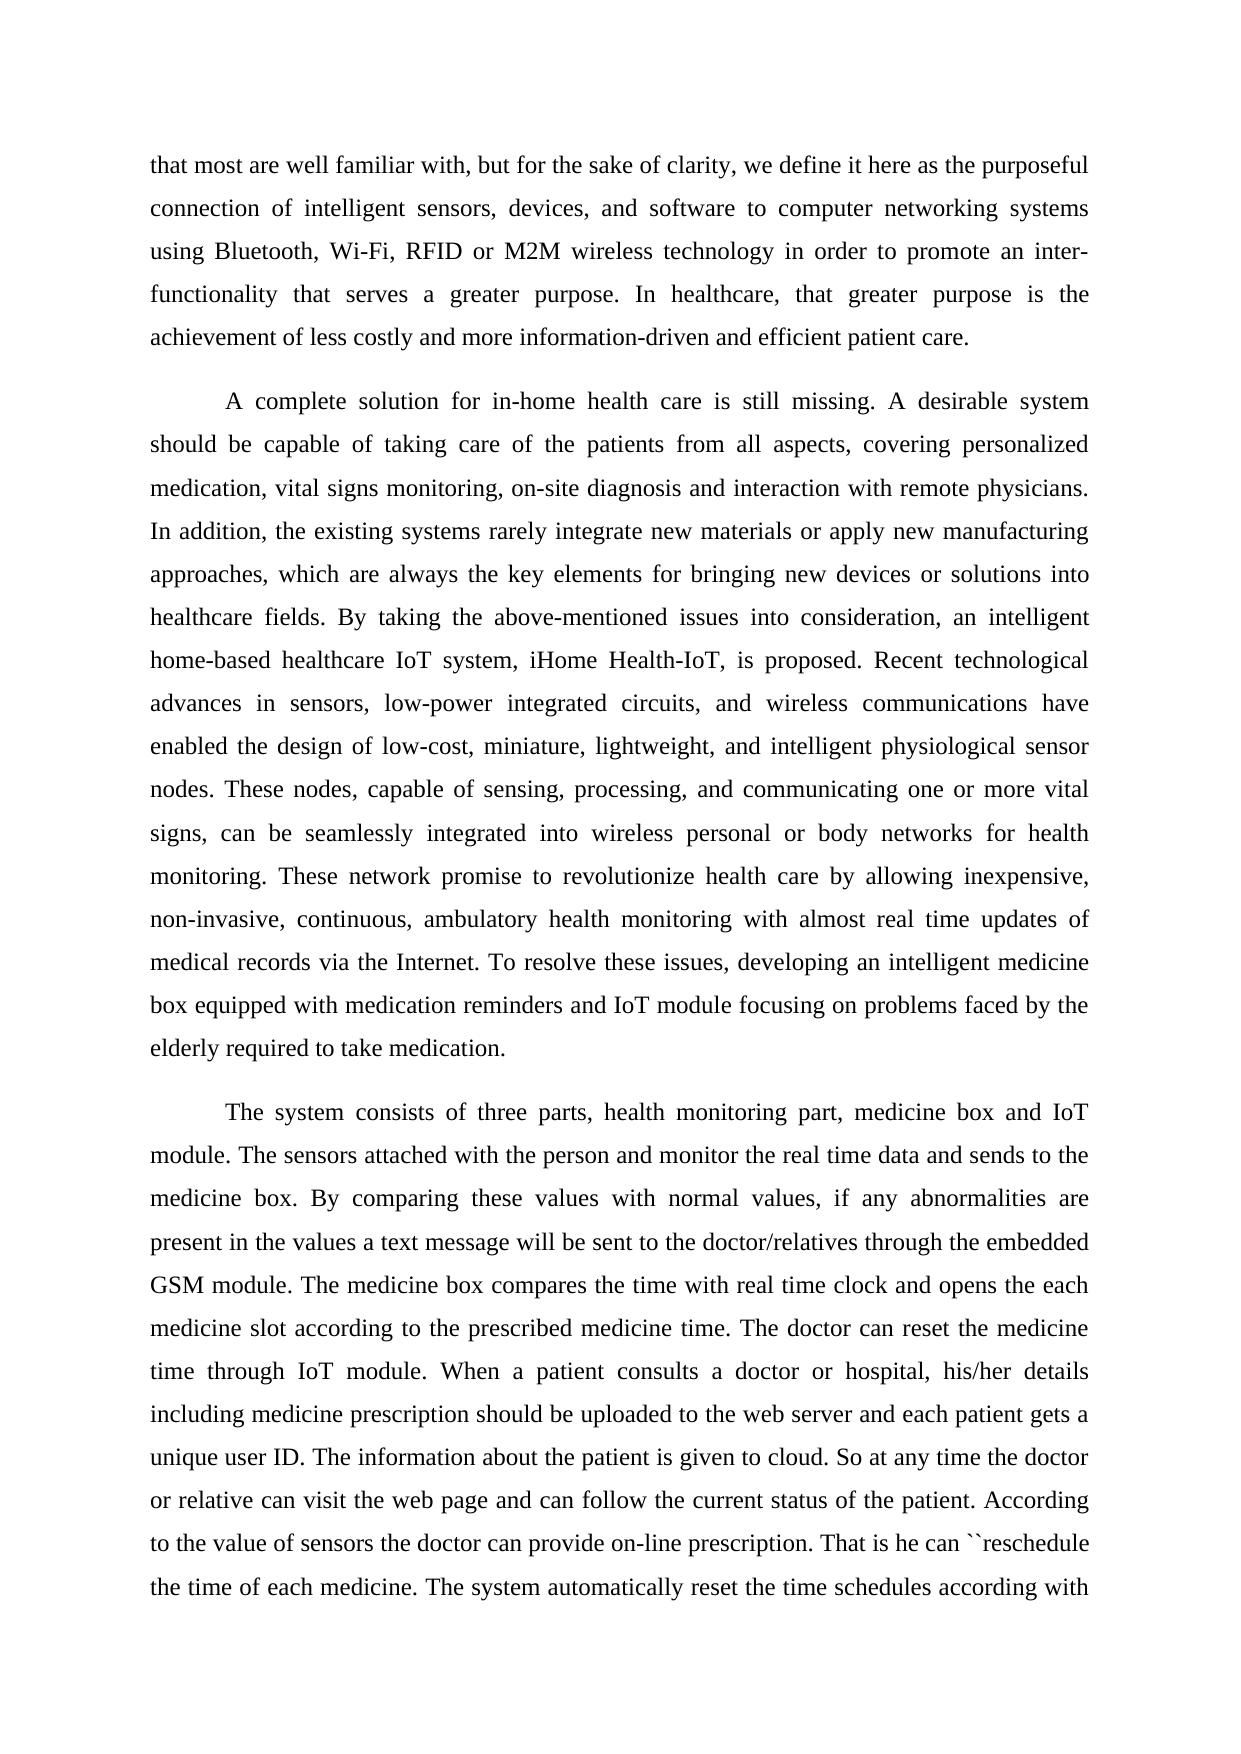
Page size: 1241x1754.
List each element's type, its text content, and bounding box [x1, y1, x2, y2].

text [150, 150, 1090, 351]
text A complete solution for in-home health care is still missing. A desirable system should be capable of taking care of the patients from all aspects, covering personalized medication, vital signs monitoring, on-site diagnosis and interaction with remote physicians. In addition, the existing systems rarely integrate new materials or apply new manufacturing approaches, which are always the key elements for bringing new devices or solutions into healthcare fields. By taking the above-mentioned issues into consideration, an intelligent home-based healthcare IoT system, iHome Health-IoT, is proposed. Recent technological advances in sensors, low-power integrated circuits, and wireless communications have enabled the design of low-cost, miniature, lightweight, and intelligent physiological sensor nodes. These nodes, capable of sensing, processing, and communicating one or more vital signs, can be seamlessly integrated into wireless personal or body networks for health monitoring. These network promise to revolutionize health care by allowing inexpensive, non-invasive, continuous, ambulatory health monitoring with almost real time updates of medical records via the Internet. To resolve these issues, developing an intelligent medicine box equipped with medication reminders and IoT module focusing on problems faced by the elderly required to take medication. [150, 386, 1090, 1062]
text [150, 1097, 1090, 1600]
